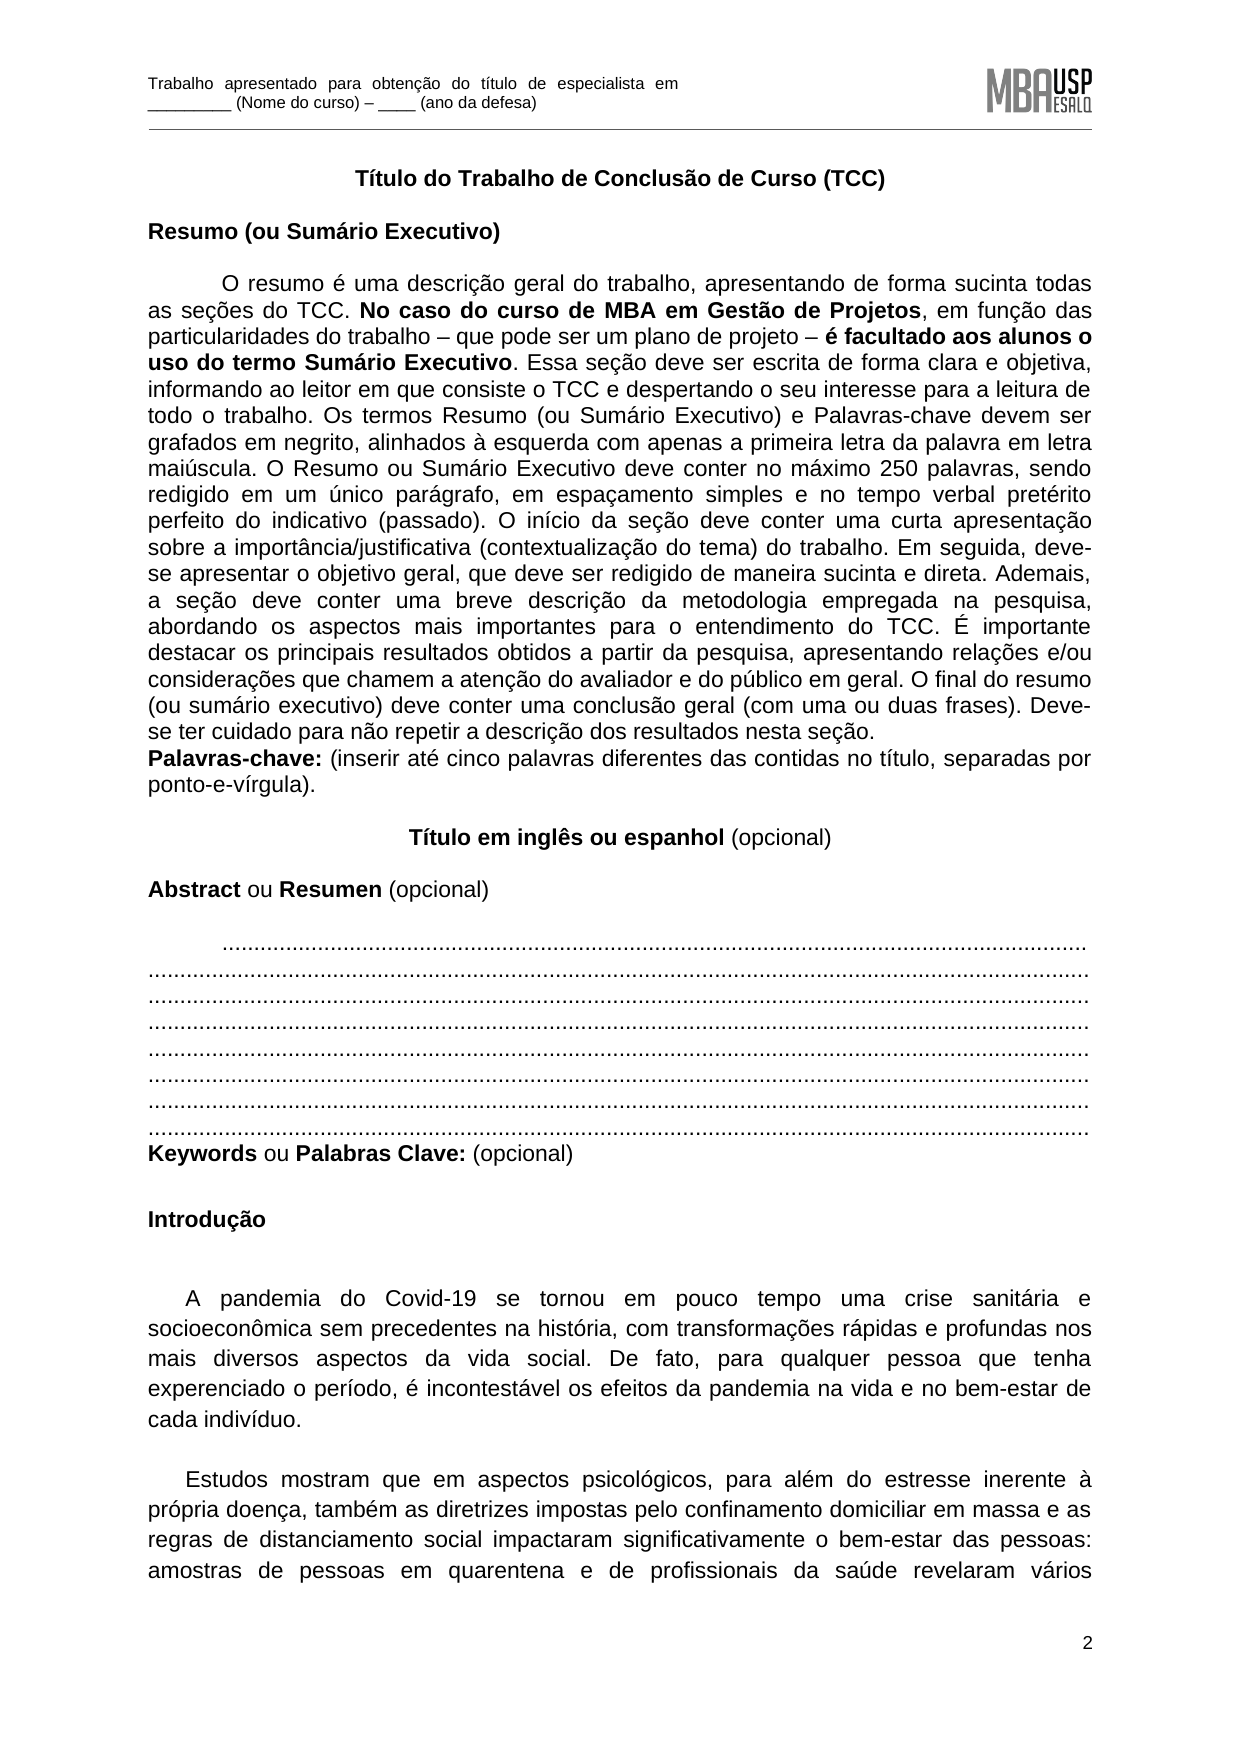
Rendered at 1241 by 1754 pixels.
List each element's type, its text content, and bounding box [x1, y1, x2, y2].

text A pandemia do Covid-19 se tornou em pouco tempo uma crise sanitária e socioeconômica sem precedentes na história, com transformações rápidas e profundas nos mais diversos aspectos da vida social. De fato, para qualquer pessoa que tenha experenciado o período, é incontestável os efeitos da pandemia na vida e no bem-estar de cada indivíduo. [148, 1285, 1092, 1432]
text .................................................................................................................................................................................................................................................................................................................................................................................................................................................................................................................................................................................................................................................................................................................................................................................................................................................................................................................................................................................................................................................................................................................................................................................................................... [148, 929, 1092, 1140]
text Keywords ou Palabras Clave: (opcional) [148, 1140, 1092, 1166]
text Palavras-chave: (inserir até cinco palavras diferentes das contidas no título, separadas por ponto-e-vírgula). [148, 745, 1092, 797]
text Resumo (ou Sumário Executivo) [148, 218, 1092, 244]
picture [984, 67, 1095, 114]
text Título do Trabalho de Conclusão de Curso (TCC) [148, 165, 1092, 191]
text Abstract ou Resumen (opcional) [148, 876, 1092, 903]
list Introdução [148, 1206, 1092, 1232]
text O resumo é uma descrição geral do trabalho, apresentando de forma sucinta todas as seções do TCC. No caso do curso de MBA em Gestão de Projetos, em função das particularidades do trabalho – que pode ser um plano de projeto – é facultado aos alunos o uso do termo Sumário Executivo. Essa seção deve ser escrita de forma clara e objetiva, informando ao leitor em que consiste o TCC e despertando o seu interesse para a leitura de todo o trabalho. Os termos Resumo (ou Sumário Executivo) e Palavras-chave devem ser grafados em negrito, alinhados à esquerda com apenas a primeira letra da palavra em letra maiúscula. O Resumo ou Sumário Executivo deve conter no máximo 250 palavras, sendo redigido em um único parágrafo, em espaçamento simples e no tempo verbal pretérito perfeito do indicativo (passado). O início da seção deve conter uma curta apresentação sobre a importância/justificativa (contextualização do tema) do trabalho. Em seguida, deve-se apresentar o objetivo geral, que deve ser redigido de maneira sucinta e direta. Ademais, a seção deve conter uma breve descrição da metodologia empregada na pesquisa, abordando os aspectos mais importantes para o entendimento do TCC. É importante destacar os principais resultados obtidos a partir da pesquisa, apresentando relações e/ou considerações que chamem a atenção do avaliador e do público em geral. O final do resumo (ou sumário executivo) deve conter uma conclusão geral (com uma ou duas frases). Deve-se ter cuidado para não repetir a descrição dos resultados nesta seção. [148, 270, 1092, 745]
text Título em inglês ou espanhol (opcional) [148, 824, 1092, 850]
